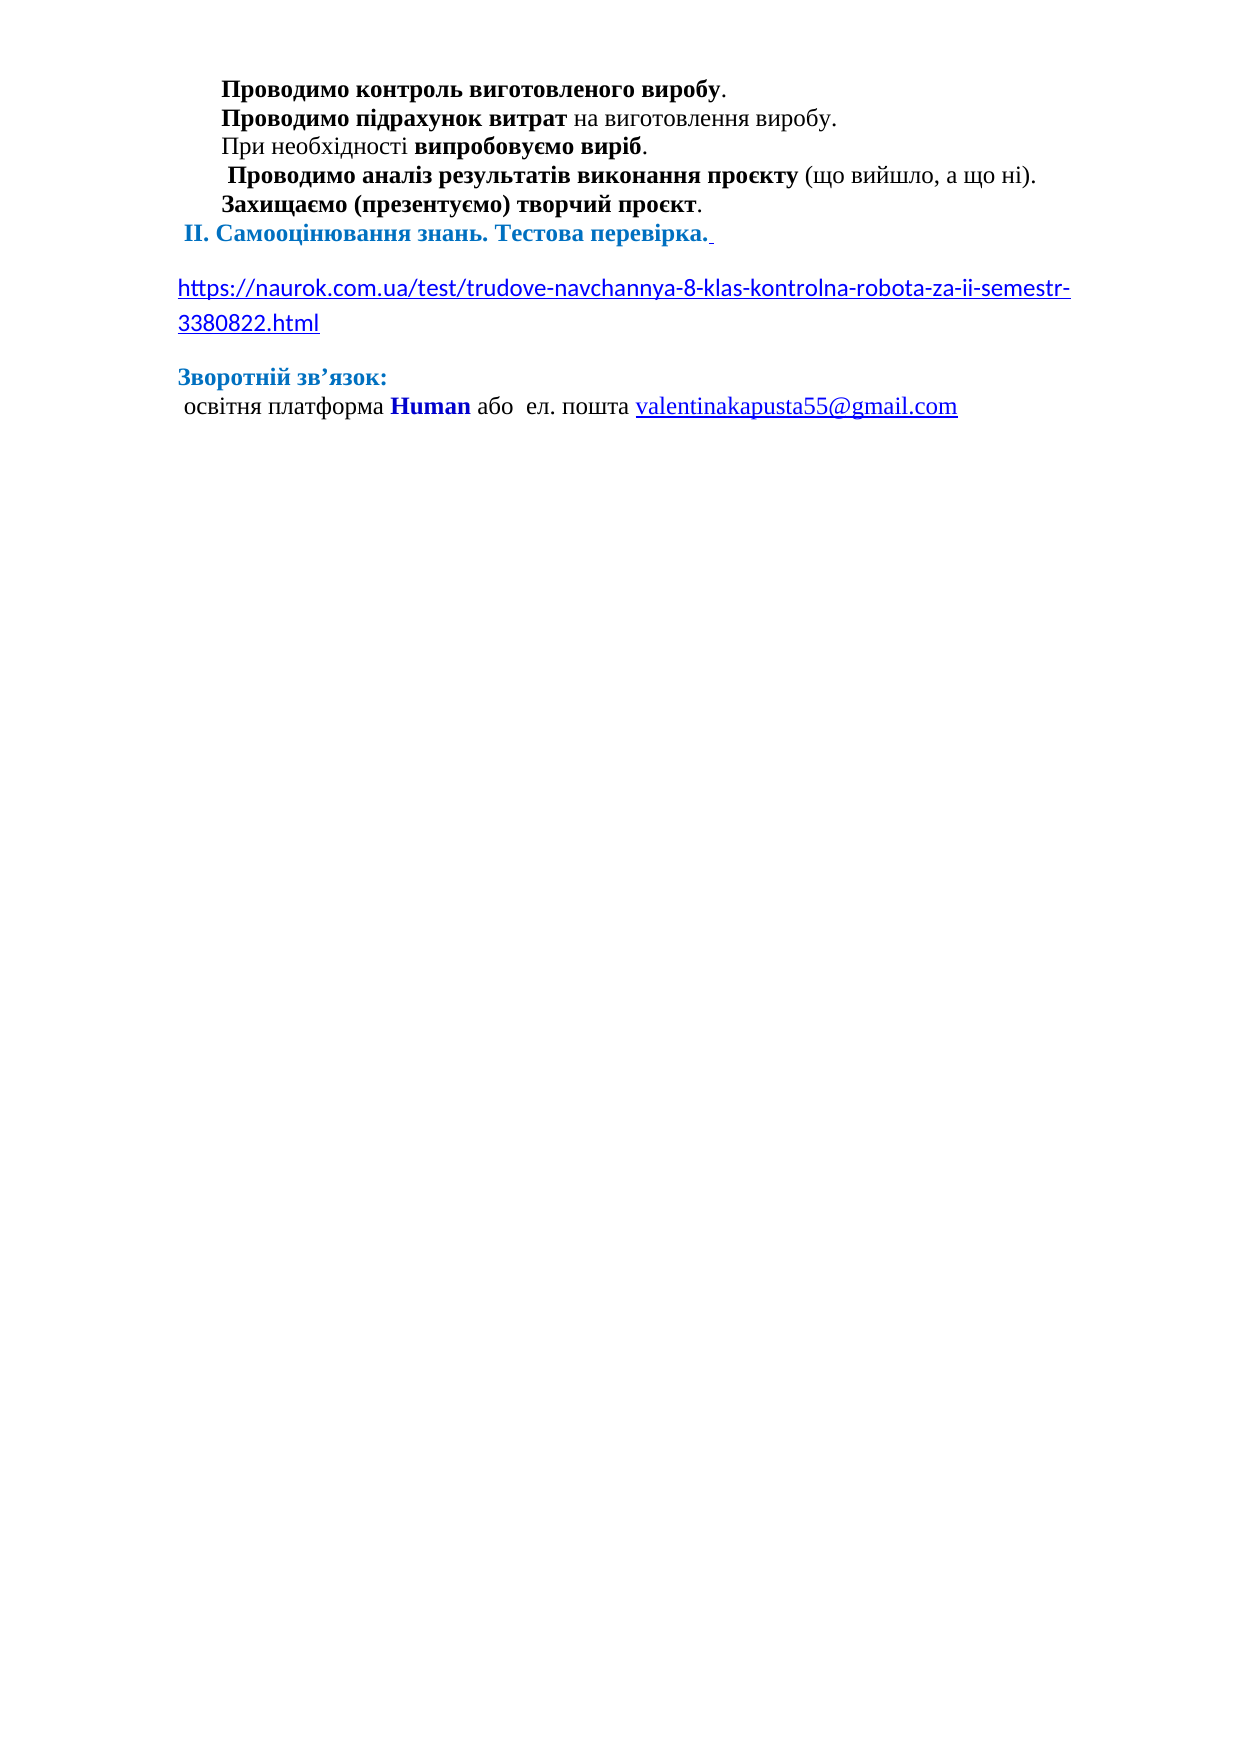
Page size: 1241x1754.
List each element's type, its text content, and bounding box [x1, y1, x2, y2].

text ІІ. Самооцінювання знань. Тестова перевірка. [177, 218, 1152, 246]
text https://naurok.com.ua/test/trudove-navchannya-8-klas-kontrolna-robota-za-ii-semestr-3380822.html [177, 272, 1152, 337]
text Проводимо контроль виготовленого виробу. [177, 74, 1152, 103]
text При необхідності випробовуємо виріб. [177, 131, 1152, 160]
text Проводимо аналіз результатів виконання проєкту (що вийшло, а що ні). [177, 160, 1152, 189]
text освітня платформа Human або ел. пошта valentinakapusta55@gmail.com [177, 391, 1152, 420]
text Проводимо підрахунок витрат на виготовлення виробу. [177, 103, 1152, 131]
text Зворотній зв’язок: [177, 362, 1152, 391]
text Захищаємо (презентуємо) творчий проєкт. [177, 189, 1152, 218]
